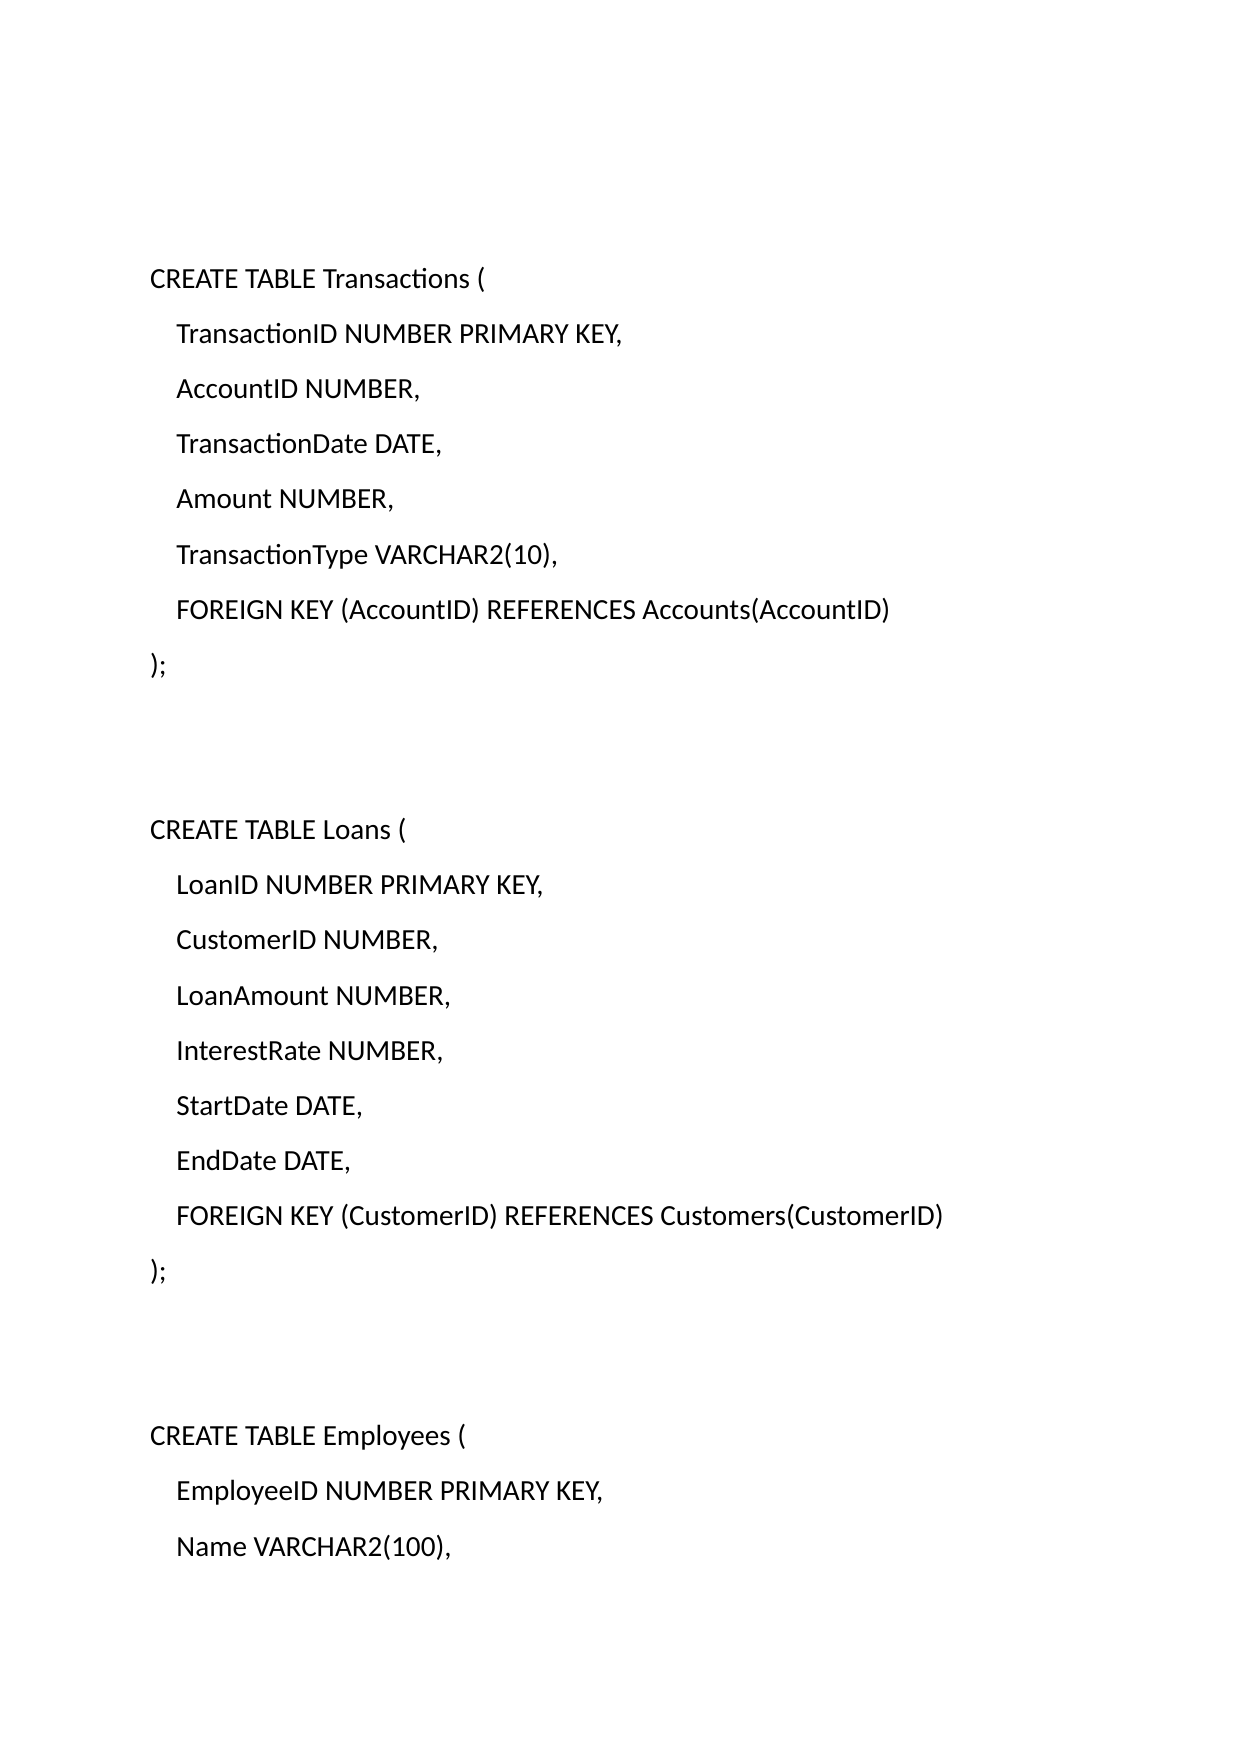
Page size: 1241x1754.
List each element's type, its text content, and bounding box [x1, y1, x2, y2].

text TransactionDate DATE, [150, 426, 1090, 461]
text Amount NUMBER, [150, 481, 1090, 516]
text CREATE TABLE Loans ( [150, 811, 1090, 847]
text CustomerID NUMBER, [150, 921, 1090, 957]
text InterestRate NUMBER, [150, 1032, 1090, 1067]
text TransactionType VARCHAR2(10), [150, 536, 1090, 571]
text AccountID NUMBER, [150, 370, 1090, 406]
text EmployeeID NUMBER PRIMARY KEY, [150, 1472, 1090, 1508]
text StartDate DATE, [150, 1087, 1090, 1122]
text FOREIGN KEY (AccountID) REFERENCES Accounts(AccountID) [150, 591, 1090, 626]
text CREATE TABLE Employees ( [150, 1417, 1090, 1453]
text FOREIGN KEY (CustomerID) REFERENCES Customers(CustomerID) [150, 1197, 1090, 1233]
text TransactionID NUMBER PRIMARY KEY, [150, 315, 1090, 351]
text LoanID NUMBER PRIMARY KEY, [150, 866, 1090, 902]
text ); [150, 1252, 1090, 1288]
text ); [150, 646, 1090, 682]
text Name VARCHAR2(100), [150, 1528, 1090, 1563]
text LoanAmount NUMBER, [150, 977, 1090, 1012]
text EndDate DATE, [150, 1142, 1090, 1177]
text CREATE TABLE Transactions ( [150, 260, 1090, 296]
